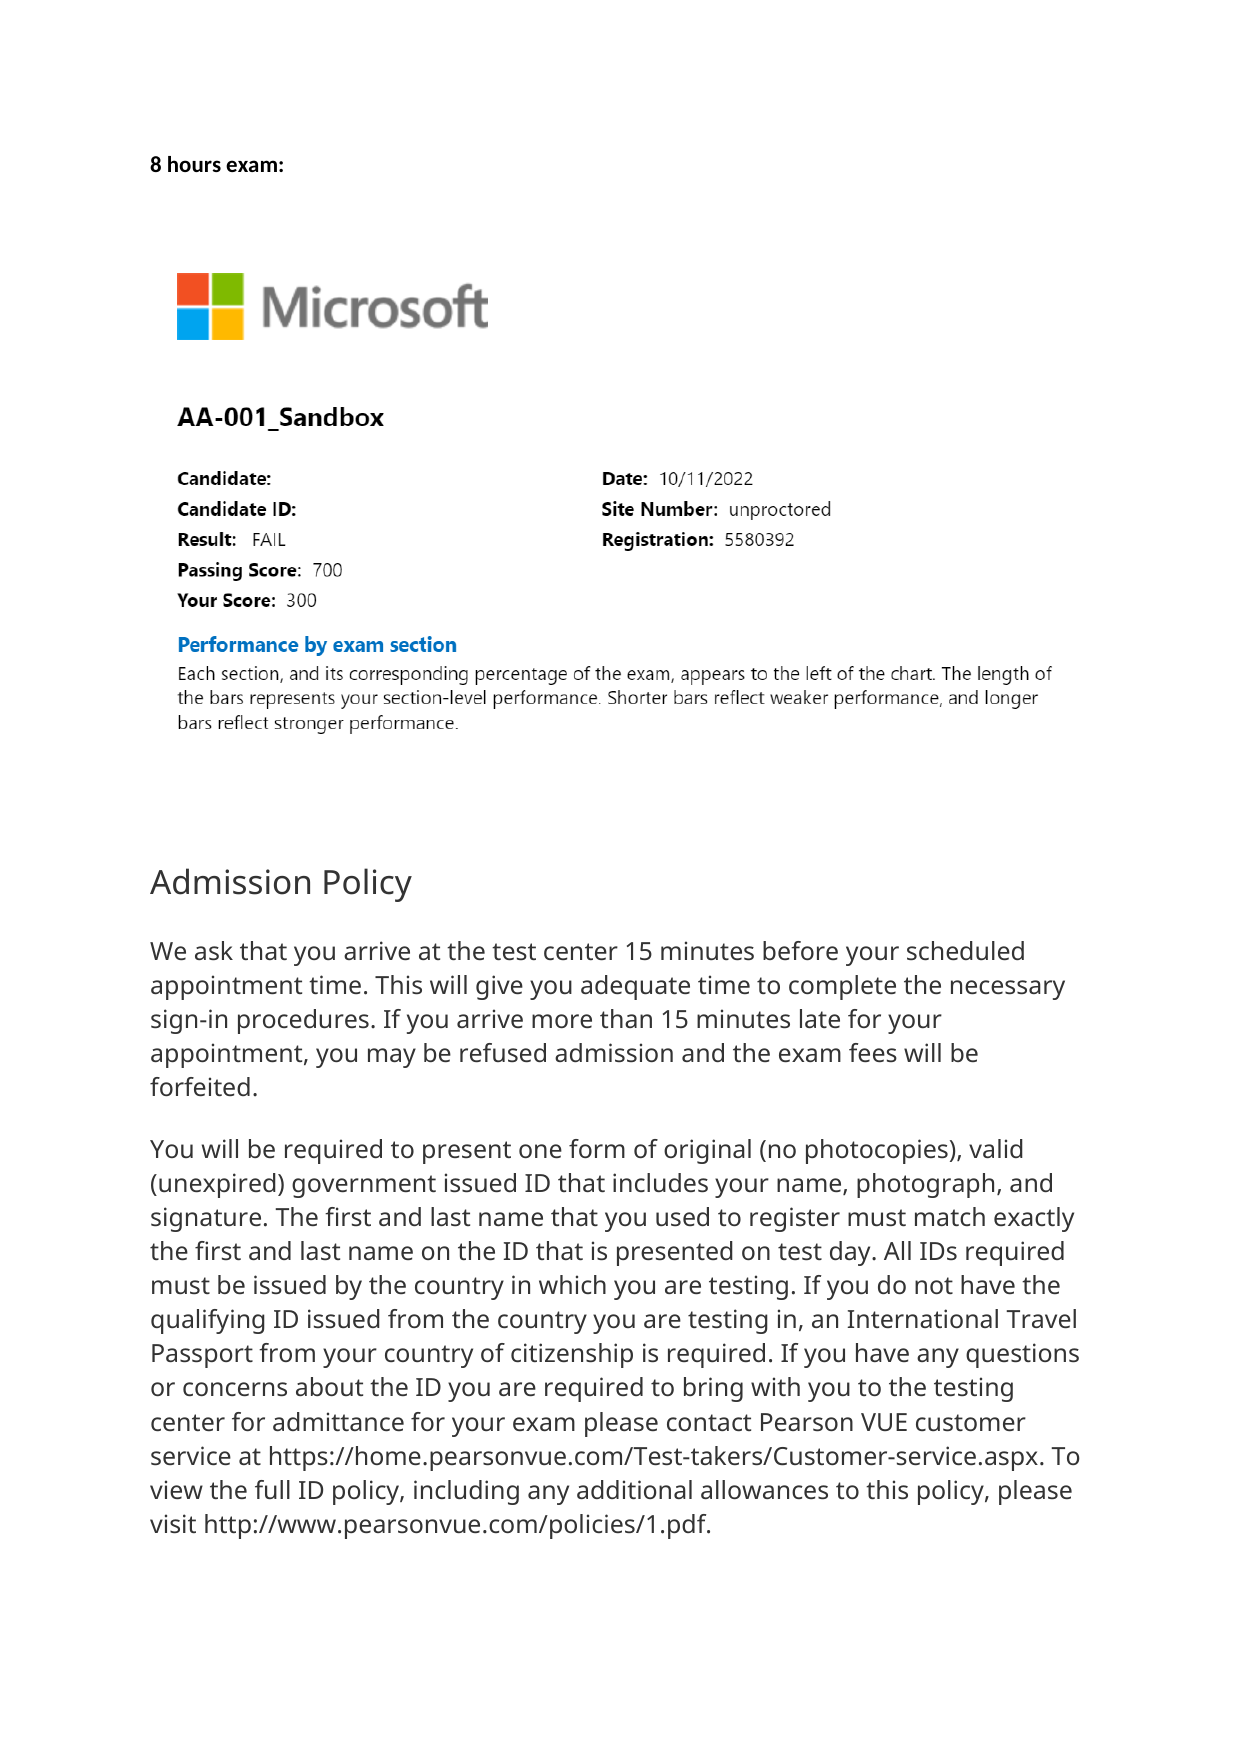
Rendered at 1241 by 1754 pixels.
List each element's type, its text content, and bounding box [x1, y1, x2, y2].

text Admission Policy [150, 859, 1090, 904]
text We ask that you arrive at the test center 15 minutes before your scheduled appointment time. This will give you adequate time to complete the necessary sign-in procedures. If you arrive more than 15 minutes late for your appointment, you may be refused admission and the exam fees will be forfeited. [150, 933, 1090, 1132]
text You will be required to present one form of original (no photocopies), valid (unexpired) government issued ID that includes your name, photograph, and signature. The first and last name that you used to register must match exactly the first and last name on the ID that is presented on test day. All IDs required must be issued by the country in which you are testing. If you do not have the qualifying ID issued from the country you are testing in, an International Travel Passport from your country of citizenship is required. If you have any questions or concerns about the ID you are required to bring with you to the testing center for admittance for your exam please contact Pearson VUE customer service at https://home.pearsonvue.com/Test-takers/Customer-service.aspx. To view the full ID policy, including any additional allowances to this policy, please visit http://www.pearsonvue.com/policies/1.pdf. [150, 1132, 1090, 1568]
text 8 hours exam: [150, 150, 1090, 178]
picture [150, 256, 1091, 805]
